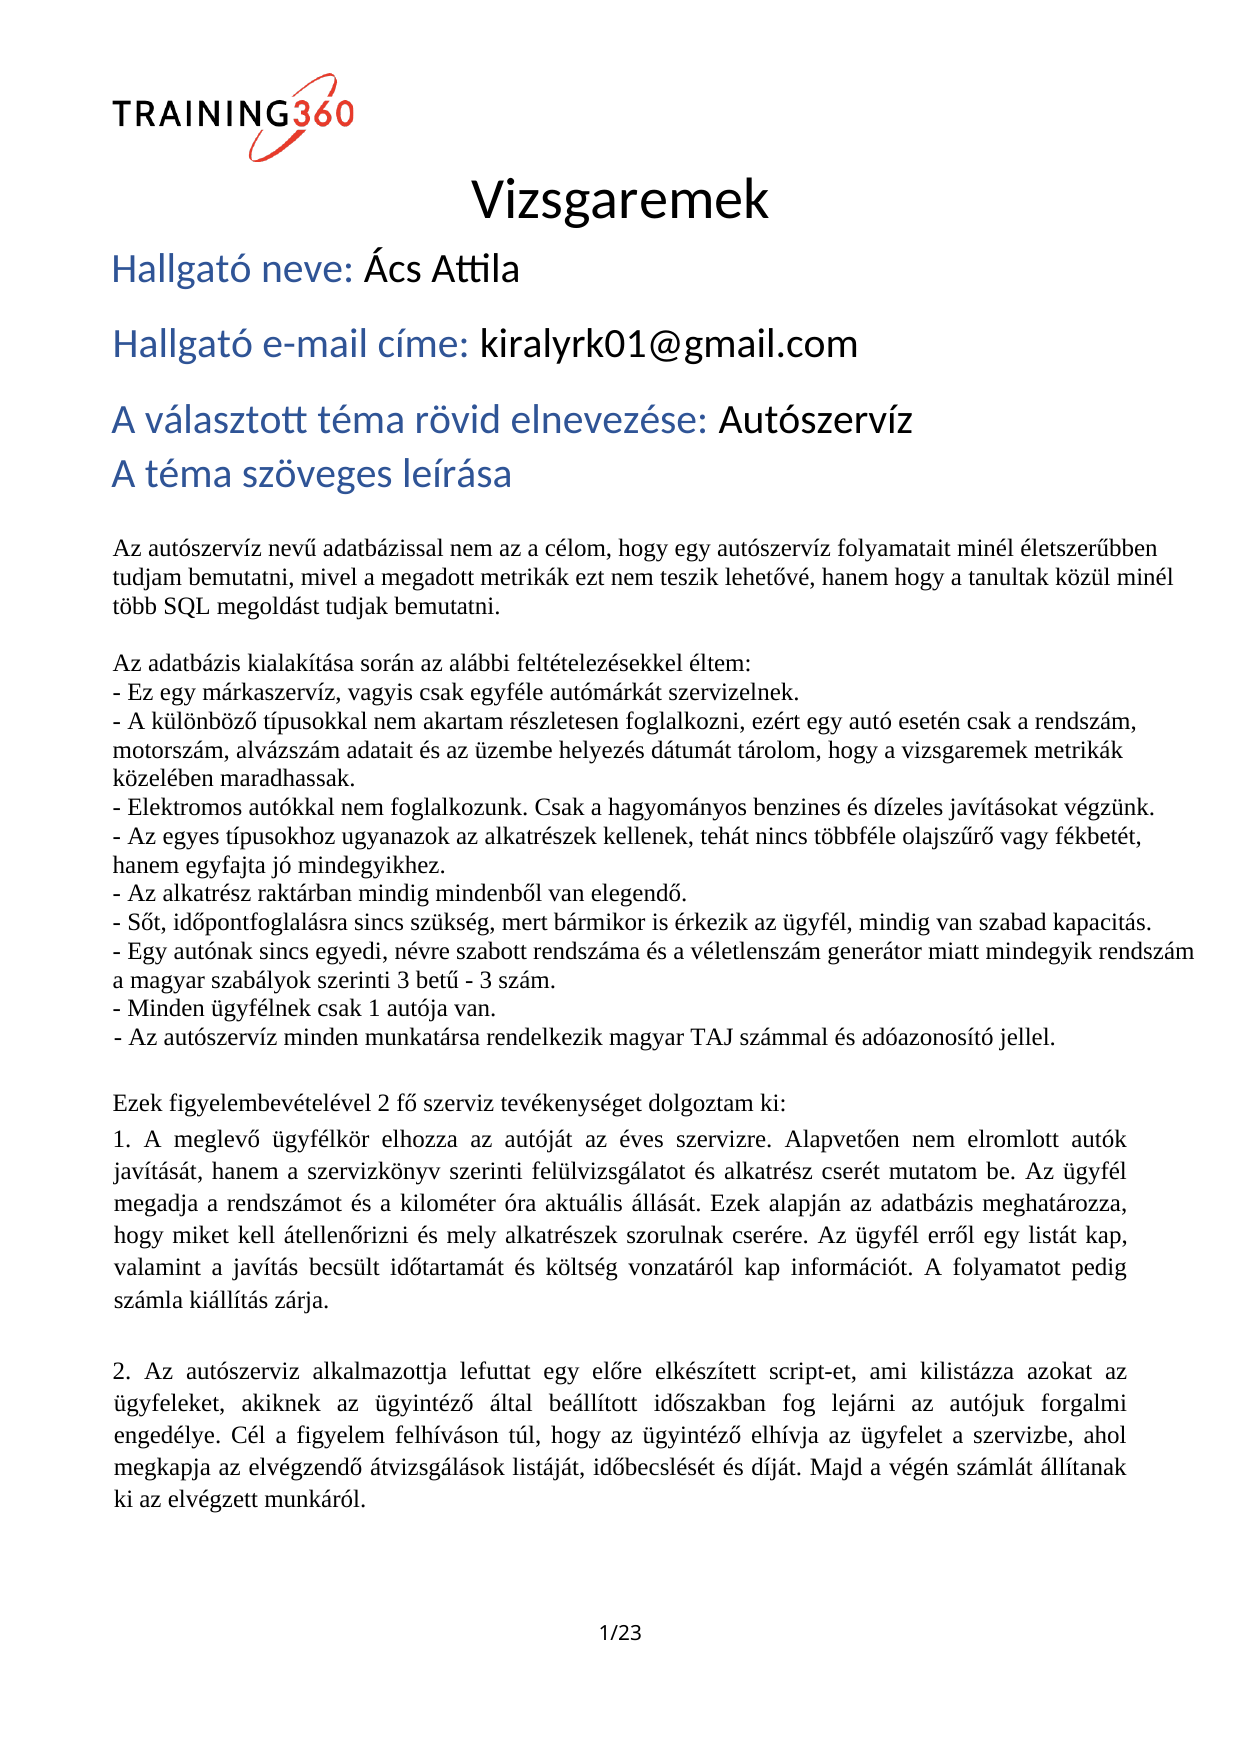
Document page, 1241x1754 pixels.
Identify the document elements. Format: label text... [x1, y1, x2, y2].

text - Sőt, időpontfoglalásra sincs szükség, mert bármikor is érkezik az ügyfél, mindig van szabad kapacitás. [112, 907, 1210, 936]
text - A különböző típusokkal nem akartam részletesen foglalkozni, ezért egy autó esetén csak a rendszám, motorszám, alvázszám adatait és az üzembe helyezés dátumát tárolom, hogy a vizsgaremek metrikák közelében maradhassak. [112, 706, 1210, 792]
text - Az alkatrész raktárban mindig mindenből van elegendő. [112, 878, 1210, 907]
text Az autószervíz nevű adatbázissal nem az a célom, hogy egy autószervíz folyamatait minél életszerűbben tudjam bemutatni, mivel a megadott metrikák ezt nem teszik lehetővé, hanem hogy a tanultak közül minél több SQL megoldást tudjak bemutatni. [112, 533, 1210, 620]
text - Egy autónak sincs egyedi, névre szabott rendszáma és a véletlenszám generátor miatt mindegyik rendszám a magyar szabályok szerinti 3 betű - 3 szám. [112, 936, 1210, 993]
subtitle A téma szöveges leírása [111, 447, 1140, 498]
text - Ez egy márkaszervíz, vagyis csak egyféle autómárkát szervizelnek. [112, 677, 1210, 706]
text Ezek figyelembevételével 2 fő szerviz tevékenységet dolgoztam ki: [112, 1088, 1128, 1117]
text Hallgató e-mail címe: kiralyrk01@gmail.com [112, 317, 1210, 368]
text 1. A meglevő ügyfélkör elhozza az autóját az éves szervizre. Alapvetően nem elromlott autók javítását, hanem a szervizkönyv szerinti felülvizsgálatot és alkatrész cserét mutatom be. Az ügyfél megadja a rendszámot és a kilométer óra aktuális állását. Ezek alapján az adatbázis meghatározza, hogy miket kell átellenőrizni és mely alkatrészek szorulnak cserére. Az ügyfél erről egy listát kap, valamint a javítás becsült időtartamát és költség vonzatáról kap információt. A folyamatot pedig számla kiállítás zárja. [112, 1124, 1128, 1313]
text - Minden ügyfélnek csak 1 autója van. [112, 993, 1210, 1022]
subtitle A választott téma rövid elnevezése: Autószervíz [111, 393, 1140, 443]
text - Elektromos autókkal nem foglalkozunk. Csak a hagyományos benzines és dízeles javításokat végzünk. [112, 792, 1210, 821]
text - Az egyes típusokhoz ugyanazok az alkatrészek kellenek, tehát nincs többféle olajszűrő vagy fékbetét, hanem egyfajta jó mindegyikhez. [112, 821, 1210, 878]
text Vizsgaremek [112, 162, 1128, 233]
text - Az autószervíz minden munkatársa rendelkezik magyar TAJ számmal és adóazonosító jellel. [112, 1022, 1128, 1051]
picture [112, 73, 354, 162]
text Hallgató neve: Ács Attila [111, 242, 1140, 293]
text 2. Az autószerviz alkalmazottja lefuttat egy előre elkészített script-et, ami kilistázza azokat az ügyfeleket, akiknek az ügyintéző által beállított időszakban fog lejárni az autójuk forgalmi engedélye. Cél a figyelem felhíváson túl, hogy az ügyintéző elhívja az ügyfelet a szervizbe, ahol megkapja az elvégzendő átvizsgálások listáját, időbecslését és díját. Majd a végén számlát állítanak ki az elvégzett munkáról. [112, 1356, 1128, 1513]
text Az adatbázis kialakítása során az alábbi feltételezésekkel éltem: [112, 648, 1210, 677]
